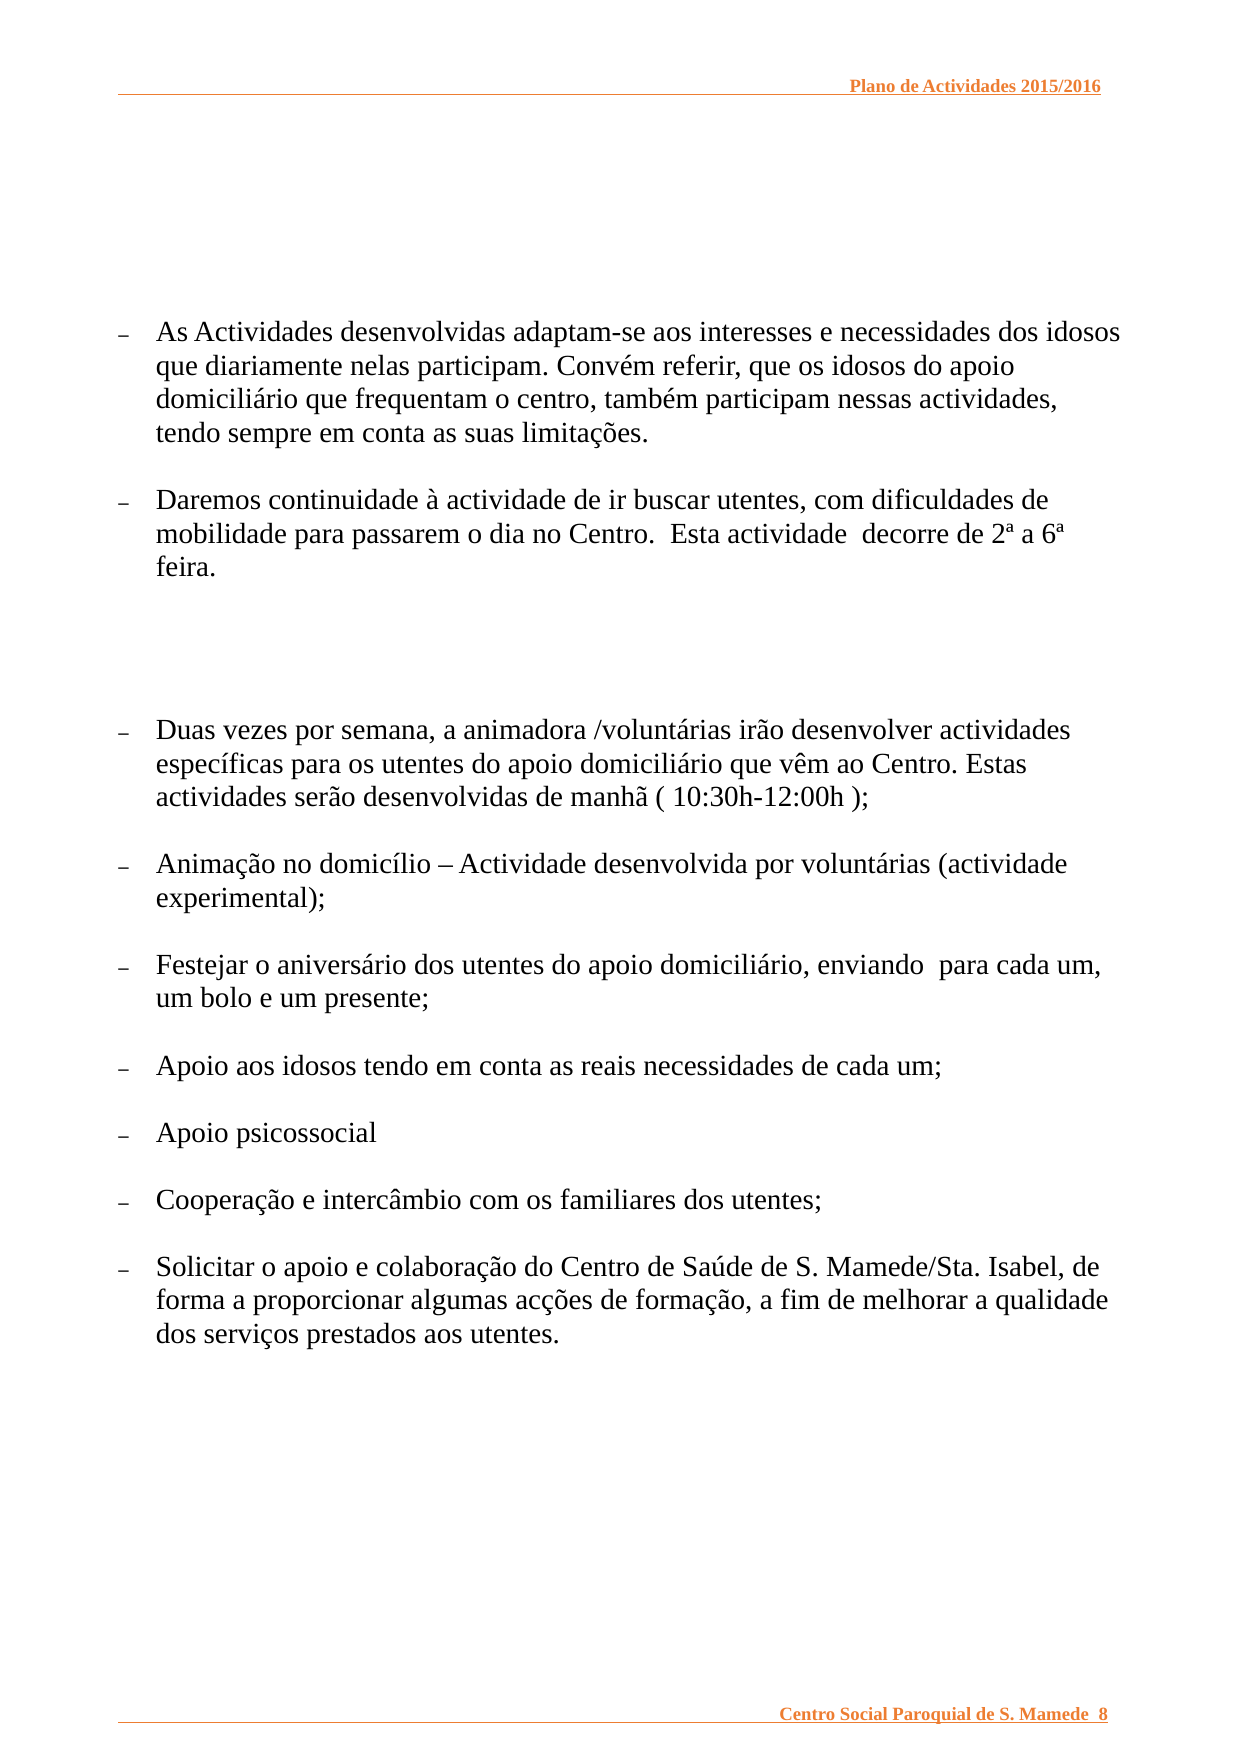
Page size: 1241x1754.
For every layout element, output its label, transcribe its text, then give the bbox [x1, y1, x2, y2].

list Daremos continuidade à actividade de ir buscar utentes, com dificuldades de mobilidade para passarem o dia no Centro. Esta actividade decorre de 2ª a 6ª feira. [118, 482, 1122, 583]
list Festejar o aniversário dos utentes do apoio domiciliário, enviando para cada um, um bolo e um presente; [118, 947, 1122, 1014]
list Animação no domicílio – Actividade desenvolvida por voluntárias (actividade experimental); [118, 846, 1122, 913]
list As Actividades desenvolvidas adaptam-se aos interesses e necessidades dos idosos que diariamente nelas participam. Convém referir, que os idosos do apoio domiciliário que frequentam o centro, também participam nessas actividades, tendo sempre em conta as suas limitações. [118, 314, 1122, 449]
list Cooperação e intercâmbio com os familiares dos utentes; [118, 1182, 1122, 1215]
list Apoio psicossocial [118, 1115, 1122, 1148]
list Apoio aos idosos tendo em conta as reais necessidades de cada um; [118, 1048, 1122, 1081]
list Solicitar o apoio e colaboração do Centro de Saúde de S. Mamede/Sta. Isabel, de forma a proporcionar algumas acções de formação, a fim de melhorar a qualidade dos serviços prestados aos utentes. [118, 1249, 1122, 1349]
list Duas vezes por semana, a animadora /voluntárias irão desenvolver actividades específicas para os utentes do apoio domiciliário que vêm ao Centro. Estas actividades serão desenvolvidas de manhã ( 10:30h-12:00h ); [118, 712, 1122, 813]
